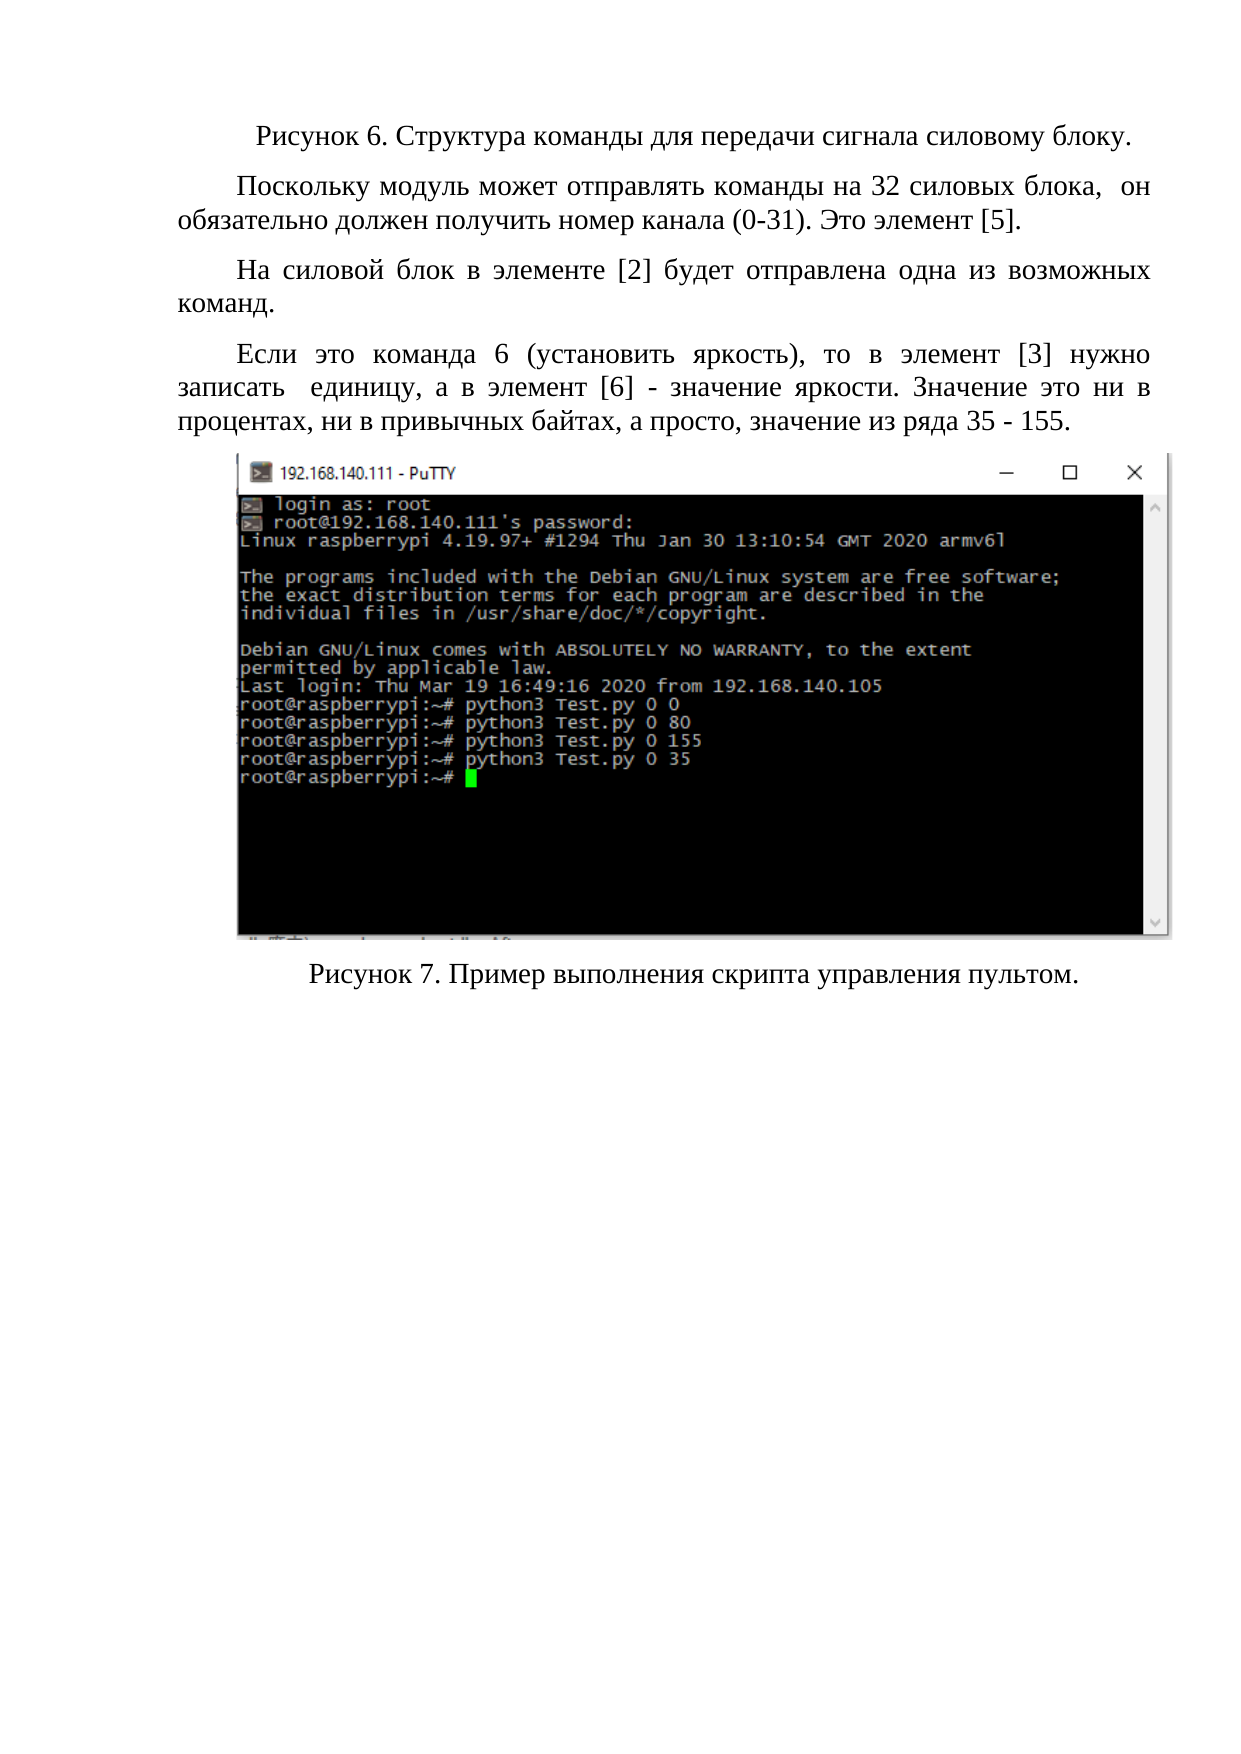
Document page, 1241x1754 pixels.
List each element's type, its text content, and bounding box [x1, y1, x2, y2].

text На силовой блок в элементе [2] будет отправлена одна из возможных команд. [177, 252, 1152, 319]
text Рисунок 7. Пример выполнения скрипта управления пультом. [177, 956, 1152, 990]
picture [236, 453, 1173, 940]
text Рисунок 6. Структура команды для передачи сигнала силовому блоку. [177, 118, 1152, 152]
text Поскольку модуль может отправлять команды на 32 силовых блока, он обязательно должен получить номер канала (0-31). Это элемент [5]. [177, 168, 1152, 235]
text Если это команда 6 (установить яркость), то в элемент [3] нужно записать единицу, а в элемент [6] - значение яркости. Значение это ни в процентах, ни в привычных байтах, а просто, значение из ряда 35 - 155. [177, 336, 1152, 436]
